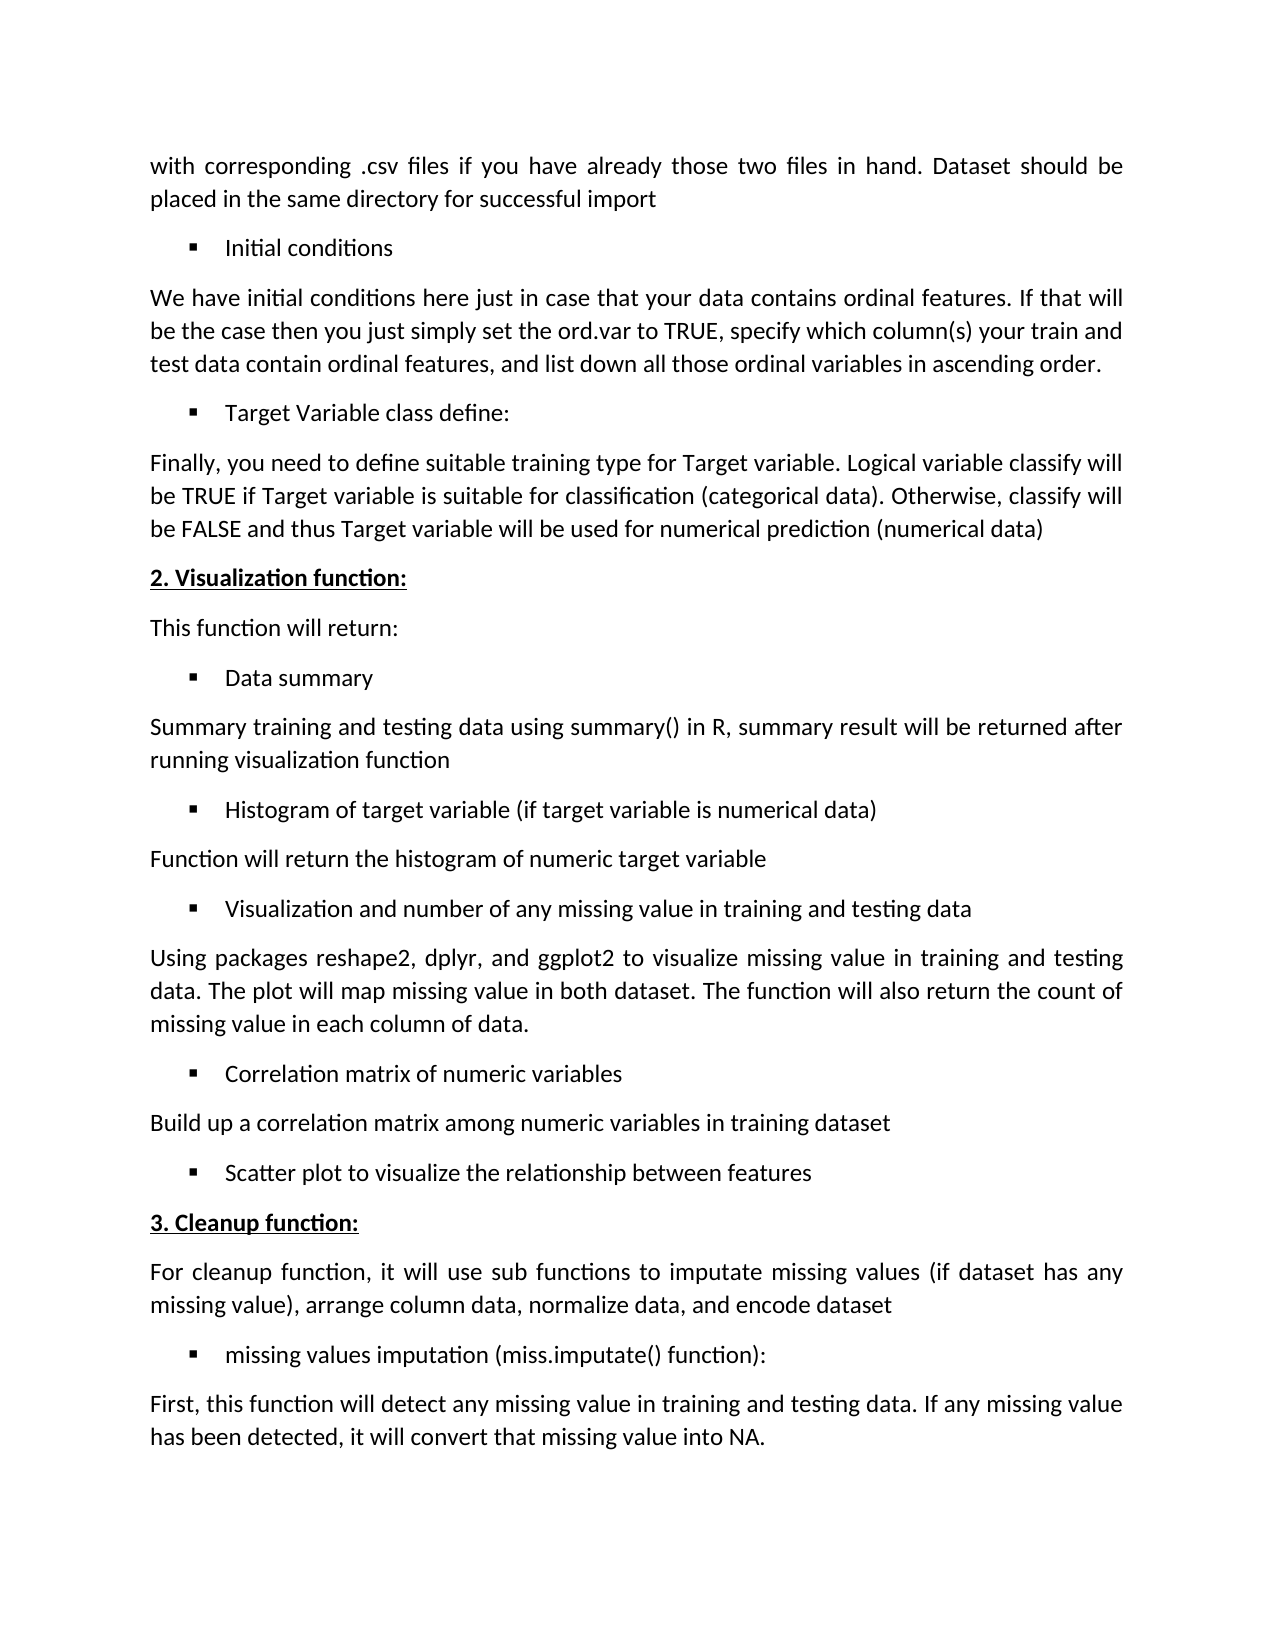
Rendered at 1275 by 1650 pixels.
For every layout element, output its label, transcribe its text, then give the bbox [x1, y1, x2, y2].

text We have initial conditions here just in case that your data contains ordinal features. If that will be the case then you just simply set the ord.var to TRUE, specify which column(s) your train and test data contain ordinal features, and list down all those ordinal variables in ascending order. [150, 282, 1125, 378]
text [150, 150, 1125, 213]
list Correlation matrix of numeric variables [187, 1058, 1125, 1088]
list Initial conditions [187, 232, 1125, 263]
text First, this function will detect any missing value in training and testing data. If any missing value has been detected, it will convert that missing value into NA. [150, 1388, 1125, 1452]
text For cleanup function, it will use sub functions to imputate missing values (if dataset has any missing value), arrange column data, normalize data, and encode dataset [150, 1256, 1125, 1320]
text Function will return the histogram of numeric target variable [150, 843, 1125, 874]
text Using packages reshape2, dplyr, and ggplot2 to visualize missing value in training and testing data. The plot will map missing value in both dataset. The function will also return the count of missing value in each column of data. [150, 942, 1125, 1039]
text Finally, you need to define suitable training type for Target variable. Logical variable classify will be TRUE if Target variable is suitable for classification (categorical data). Otherwise, classify will be FALSE and thus Target variable will be used for numerical prediction (numerical data) [150, 447, 1125, 543]
text This function will return: [150, 612, 1125, 643]
list Visualization and number of any missing value in training and testing data [187, 893, 1125, 923]
text 3. Cleanup function: [150, 1207, 1125, 1237]
list Data summary [187, 662, 1125, 692]
text 2. Visualization function: [150, 562, 1125, 593]
list missing values imputation (miss.imputate() function): [187, 1339, 1125, 1369]
list Scatter plot to visualize the relationship between features [187, 1157, 1125, 1188]
list Histogram of target variable (if target variable is numerical data) [187, 794, 1125, 824]
text Summary training and testing data using summary() in R, summary result will be returned after running visualization function [150, 711, 1125, 775]
text Build up a correlation matrix among numeric variables in training dataset [150, 1107, 1125, 1138]
list Target Variable class define: [187, 397, 1125, 428]
